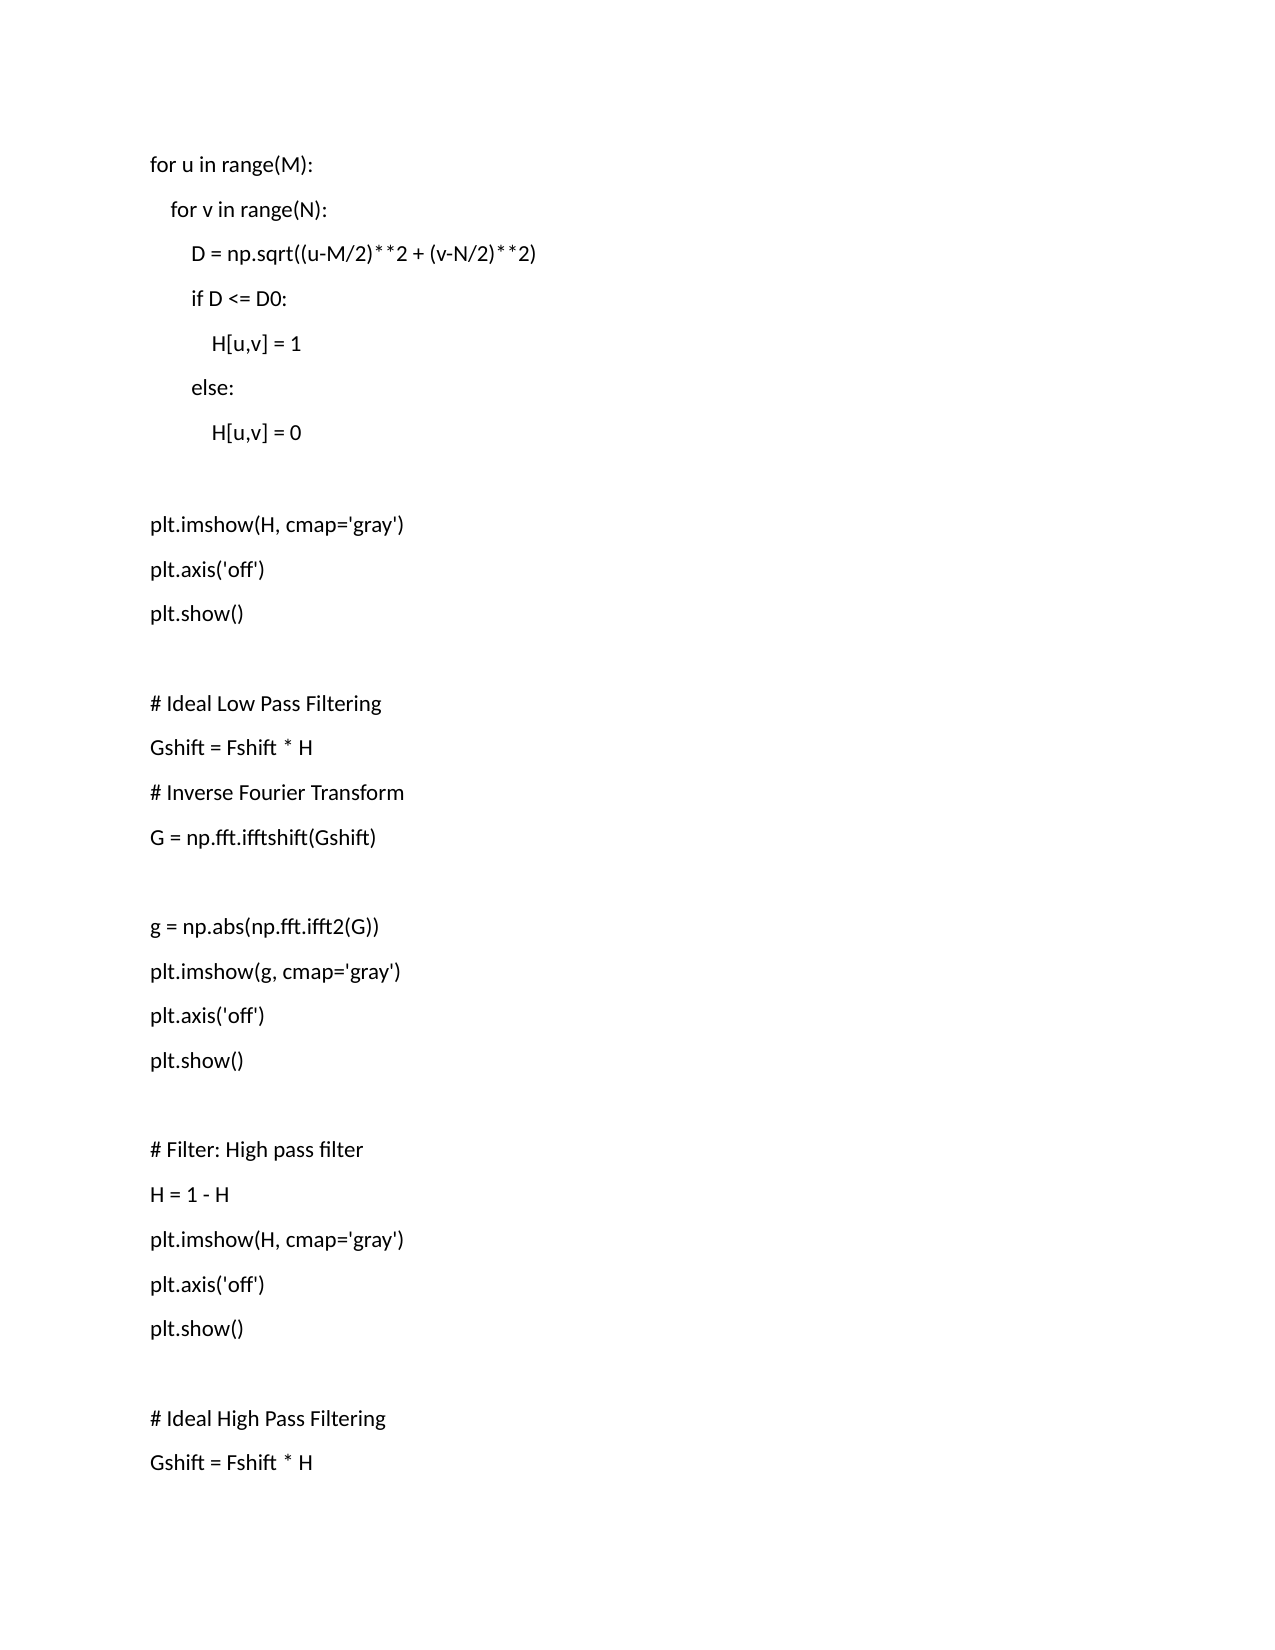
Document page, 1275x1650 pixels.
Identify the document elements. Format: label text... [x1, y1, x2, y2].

text plt.imshow(g, cmap='gray') [150, 957, 1125, 985]
text Gshift = Fshift * H [150, 1448, 1125, 1476]
text g = np.abs(np.fft.ifft2(G)) [150, 912, 1125, 940]
text plt.show() [150, 1046, 1125, 1074]
text plt.axis('off') [150, 1002, 1125, 1029]
text plt.imshow(H, cmap='gray') [150, 1225, 1125, 1253]
text H[u,v] = 1 [150, 329, 1125, 357]
text for u in range(M): [150, 150, 1125, 178]
text G = np.fft.ifftshift(Gshift) [150, 823, 1125, 851]
text # Inverse Fourier Transform [150, 778, 1125, 806]
text # Ideal Low Pass Filtering [150, 689, 1125, 717]
text H[u,v] = 0 [150, 418, 1125, 446]
text H = 1 - H [150, 1180, 1125, 1208]
text if D <= D0: [150, 284, 1125, 312]
text Gshift = Fshift * H [150, 733, 1125, 761]
text for v in range(N): [150, 195, 1125, 223]
text plt.imshow(H, cmap='gray') [150, 510, 1125, 538]
text plt.show() [150, 1314, 1125, 1342]
text D = np.sqrt((u-M/2)**2 + (v-N/2)**2) [150, 239, 1125, 267]
text # Filter: High pass filter [150, 1136, 1125, 1164]
text plt.axis('off') [150, 555, 1125, 583]
text plt.show() [150, 599, 1125, 627]
text plt.axis('off') [150, 1270, 1125, 1298]
text # Ideal High Pass Filtering [150, 1404, 1125, 1432]
text else: [150, 373, 1125, 401]
